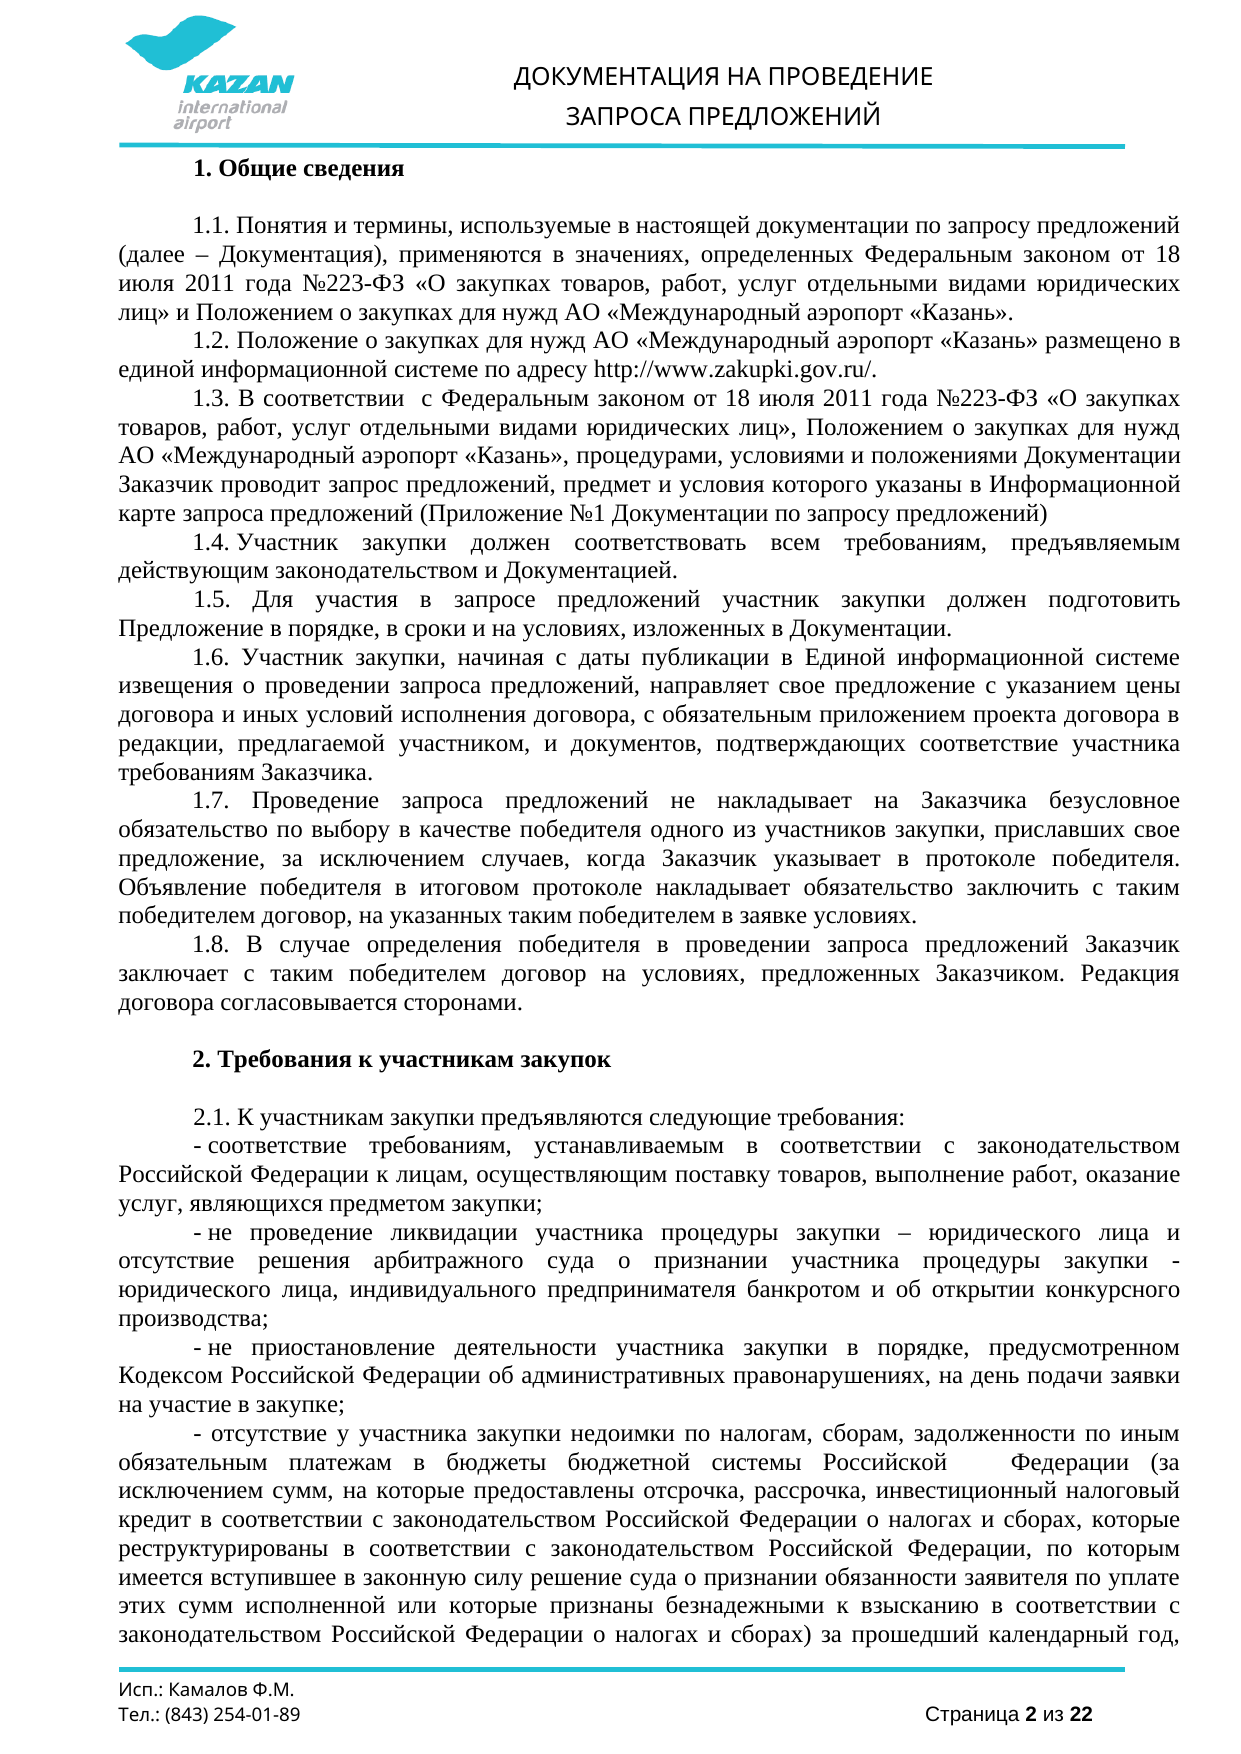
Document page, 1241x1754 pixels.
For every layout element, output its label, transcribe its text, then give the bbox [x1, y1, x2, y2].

text 1.2. Положение о закупках для нужд АО «Международный аэропорт «Казань» размещено в единой информационной системе по адресу http://www.zakupki.gov.ru/. [118, 326, 1181, 383]
text 2. Требования к участникам закупок [118, 1044, 1181, 1073]
text - не приостановление деятельности участника закупки в порядке, предусмотренном Кодексом Российской Федерации об административных правонарушениях, на день подачи заявки на участие в закупке; [118, 1332, 1181, 1418]
list 1.6. Участник закупки, начиная с даты публикации в Единой информационной системе извещения о проведении запроса предложений, направляет свое предложение с указанием цены договора и иных условий исполнения договора, с обязательным приложением проекта договора в редакции, предлагаемой участником, и документов, подтверждающих соответствие участника требованиям Заказчика. [118, 642, 1181, 786]
text 1.3. В соответствии с Федеральным законом от 18 июля 2011 года №223-ФЗ «О закупках товаров, работ, услуг отдельными видами юридических лиц», Положением о закупках для нужд АО «Международный аэропорт «Казань», процедурами, условиями и положениями Документации Заказчик проводит запрос предложений, предмет и условия которого указаны в Информационной карте запроса предложений (Приложение №1 Документации по запросу предложений) [118, 383, 1181, 527]
text 1.5. Для участия в запросе предложений участник закупки должен подготовить Предложение в порядке, в сроки и на условиях, изложенных в Документации. [118, 584, 1181, 642]
list 1.7. Проведение запроса предложений не накладывает на Заказчика безусловное обязательство по выбору в качестве победителя одного из участников закупки, приславших свое предложение, за исключением случаев, когда Заказчик указывает в протоколе победителя. Объявление победителя в итоговом протоколе накладывает обязательство заключить с таким победителем договор, на указанных таким победителем в заявке условиях. [118, 786, 1181, 929]
list 1.8. В случае определения победителя в проведении запроса предложений Заказчик заключает с таким победителем договор на условиях, предложенных Заказчиком. Редакция договора согласовывается сторонами. [118, 929, 1181, 1016]
text 1. Общие сведения [118, 153, 1181, 182]
text - соответствие требованиям, устанавливаемым в соответствии с законодательством Российской Федерации к лицам, осуществляющим поставку товаров, выполнение работ, оказание услуг, являющихся предметом закупки; [118, 1131, 1181, 1217]
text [118, 1418, 1181, 1648]
text 1.4. Участник закупки должен соответствовать всем требованиям, предъявляемым действующим законодательством и Документацией. [118, 527, 1181, 584]
text 1.1. Понятия и термины, используемые в настоящей документации по запросу предложений (далее – Документация), применяются в значениях, определенных Федеральным законом от 18 июля 2011 года №223-ФЗ «О закупках товаров, работ, услуг отдельными видами юридических лиц» и Положением о закупках для нужд АО «Международный аэропорт «Казань». [118, 211, 1181, 326]
picture [120, 1, 305, 139]
text 2.1. К участникам закупки предъявляются следующие требования: [118, 1102, 1181, 1131]
text - не проведение ликвидации участника процедуры закупки – юридического лица и отсутствие решения арбитражного суда о признании участника процедуры закупки - юридического лица, индивидуального предпринимателя банкротом и об открытии конкурсного производства; [118, 1217, 1181, 1332]
